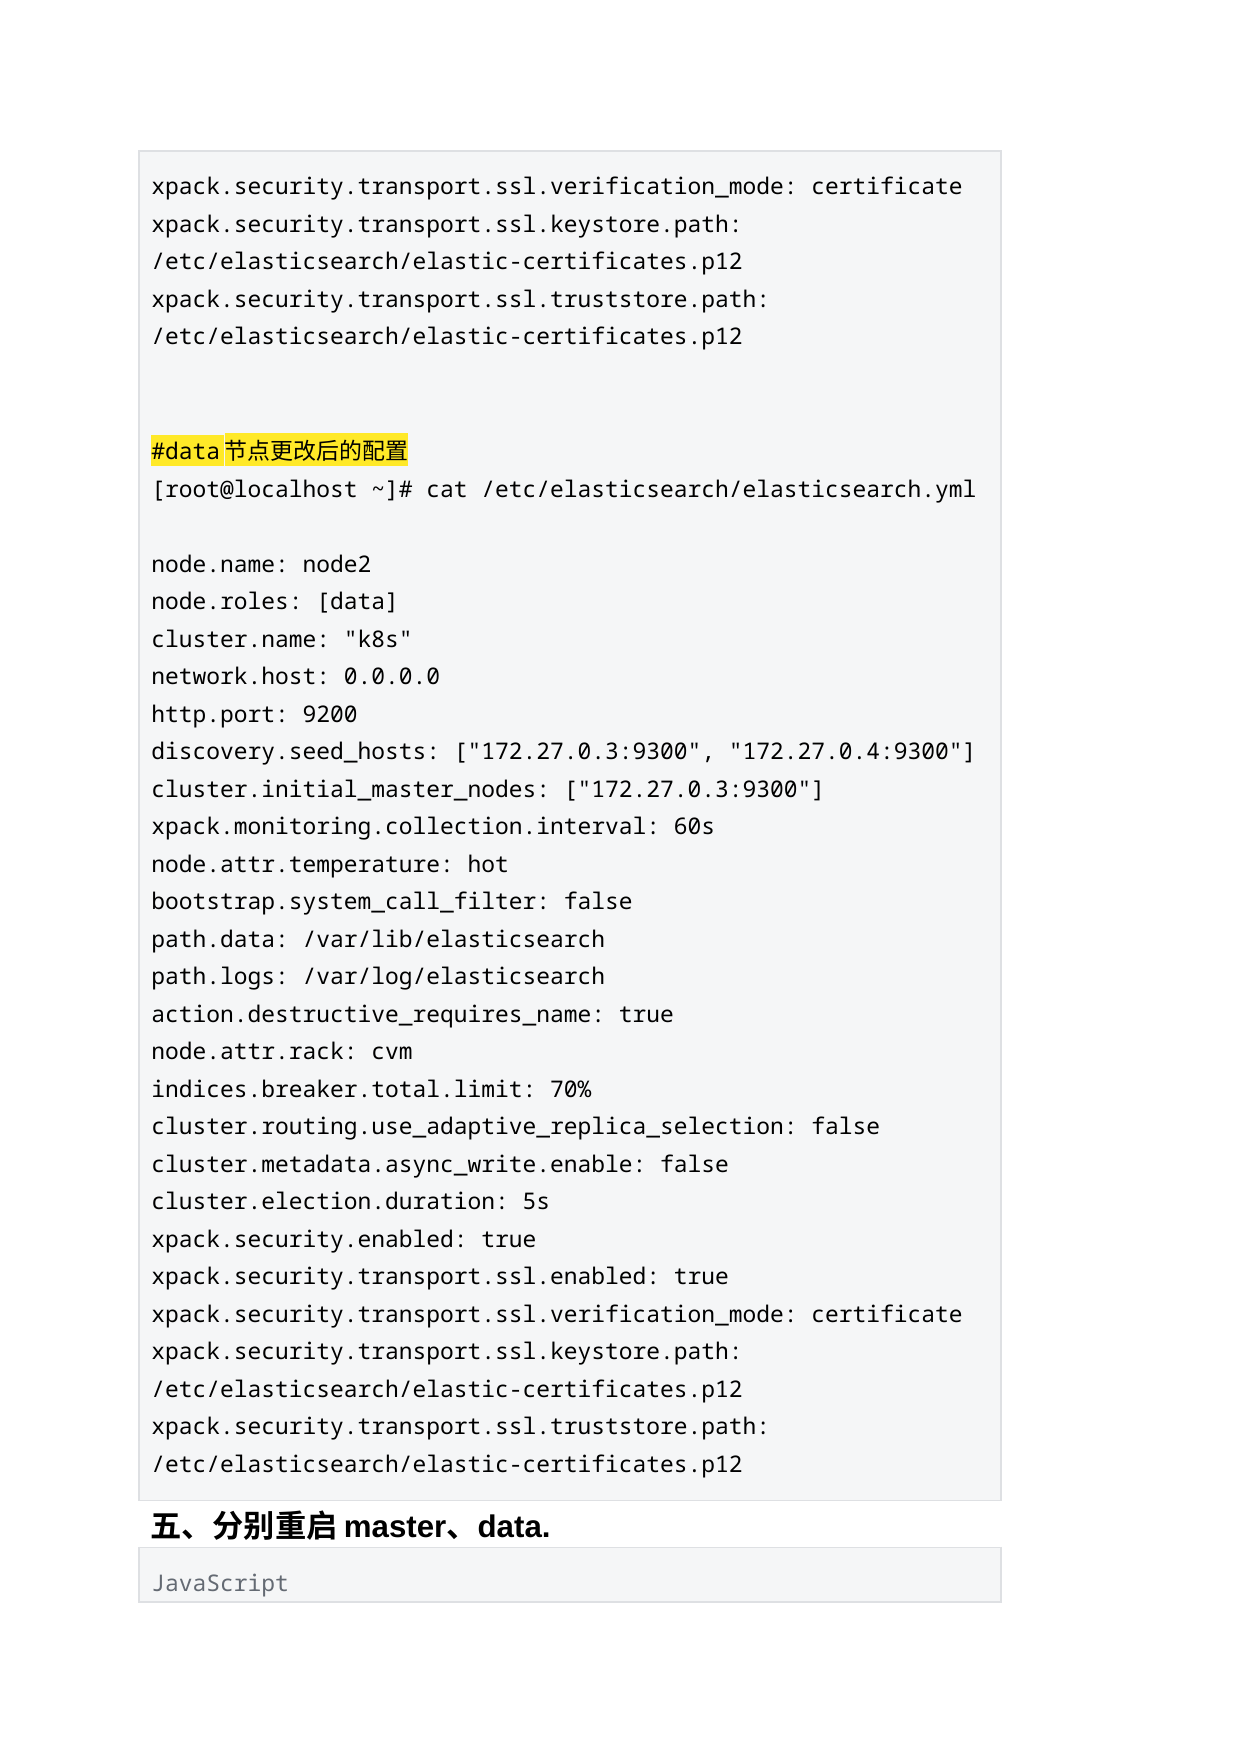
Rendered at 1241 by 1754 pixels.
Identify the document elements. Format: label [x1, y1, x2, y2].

table_header [140, 1548, 1000, 1601]
table_header [140, 152, 1000, 1500]
